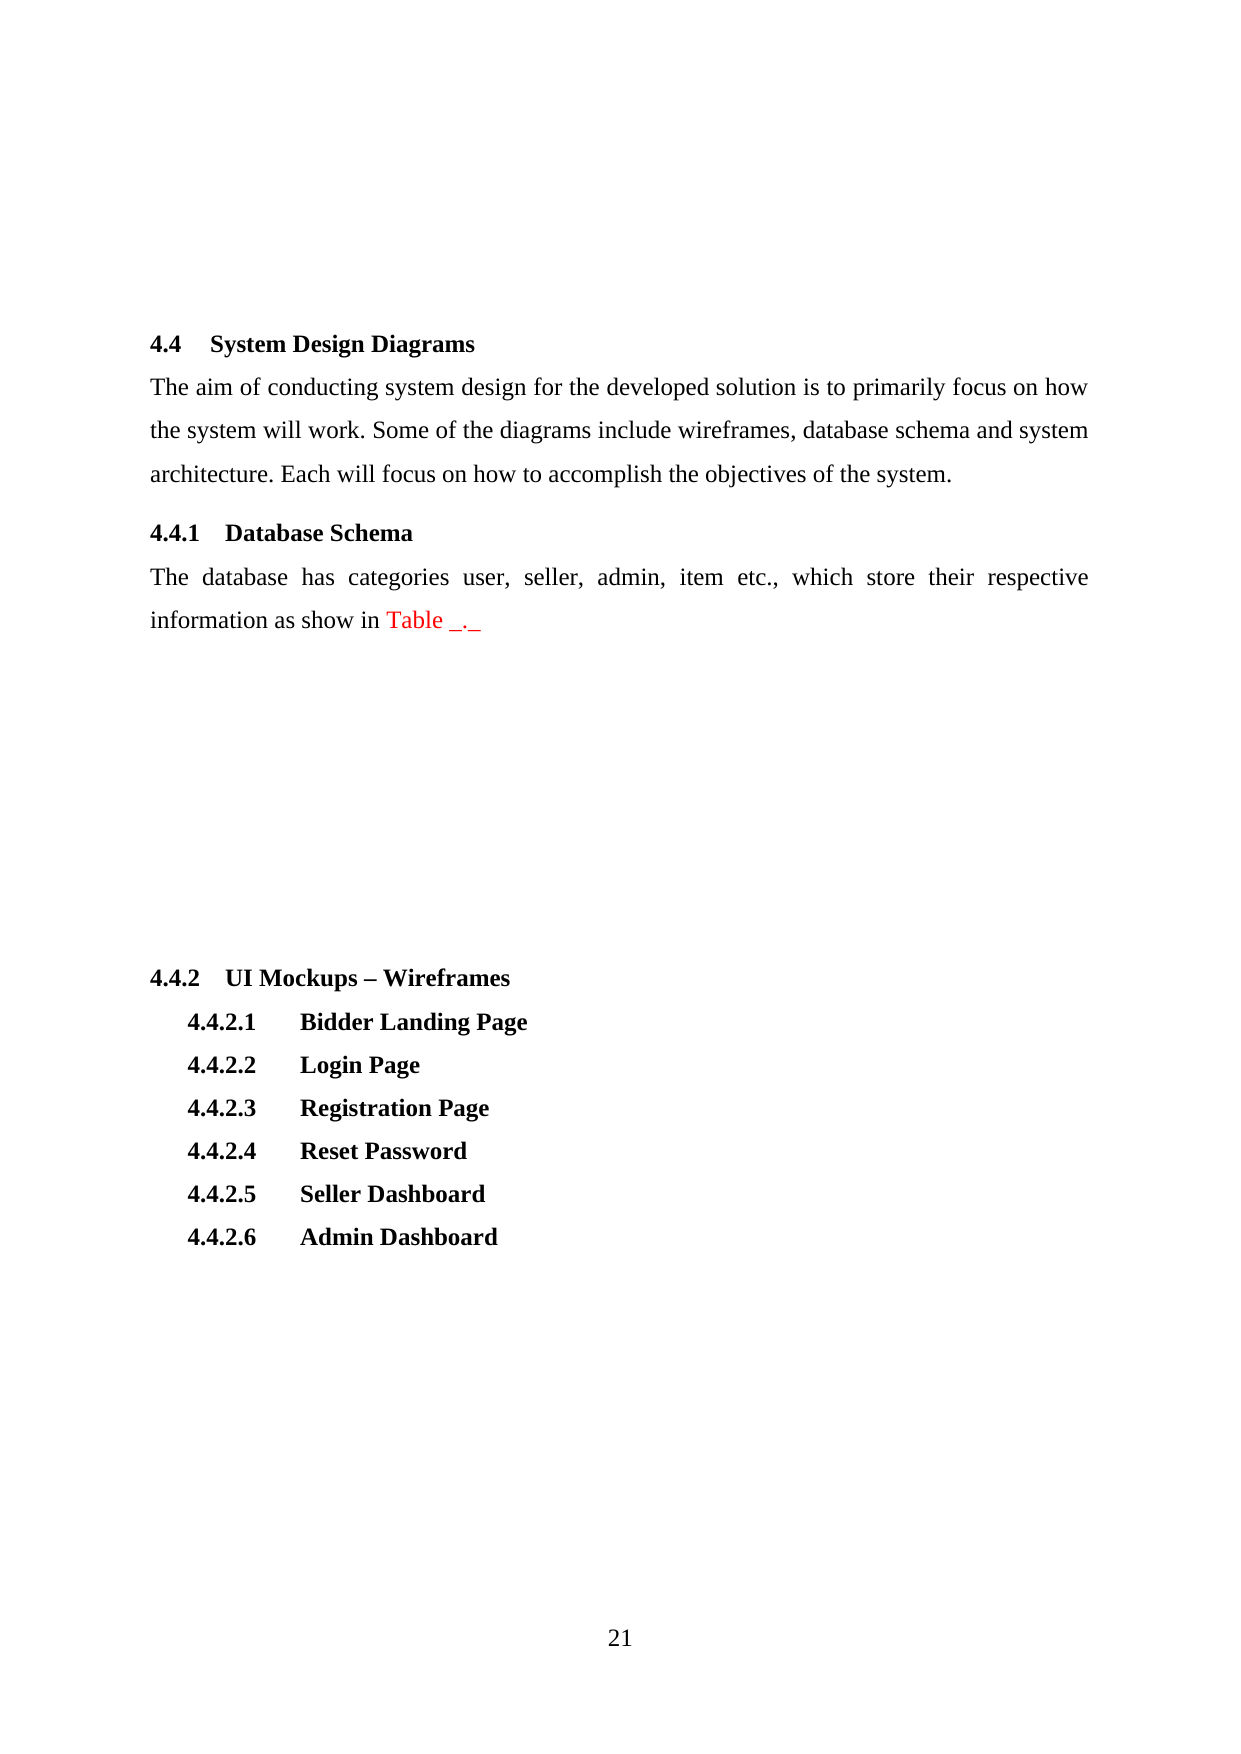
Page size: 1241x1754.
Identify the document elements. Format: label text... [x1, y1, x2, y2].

subtitle System Design Diagrams [150, 329, 1090, 358]
subtitle Admin Dashboard [187, 1222, 1090, 1251]
subtitle Bidder Landing Page [187, 1007, 1090, 1035]
text The database has categories user, seller, admin, item etc., which store their respective information as show in Table _._ [150, 562, 1090, 633]
subtitle Login Page [187, 1050, 1090, 1078]
subtitle Registration Page [187, 1093, 1090, 1122]
subtitle Database Schema [150, 518, 1090, 547]
subtitle Seller Dashboard [187, 1179, 1090, 1208]
subtitle Reset Password [187, 1136, 1090, 1165]
subtitle UI Mockups – Wireframes [150, 963, 1090, 992]
text The aim of conducting system design for the developed solution is to primarily focus on how the system will work. Some of the diagrams include wireframes, database schema and system architecture. Each will focus on how to accomplish the objectives of the system. [150, 372, 1090, 487]
